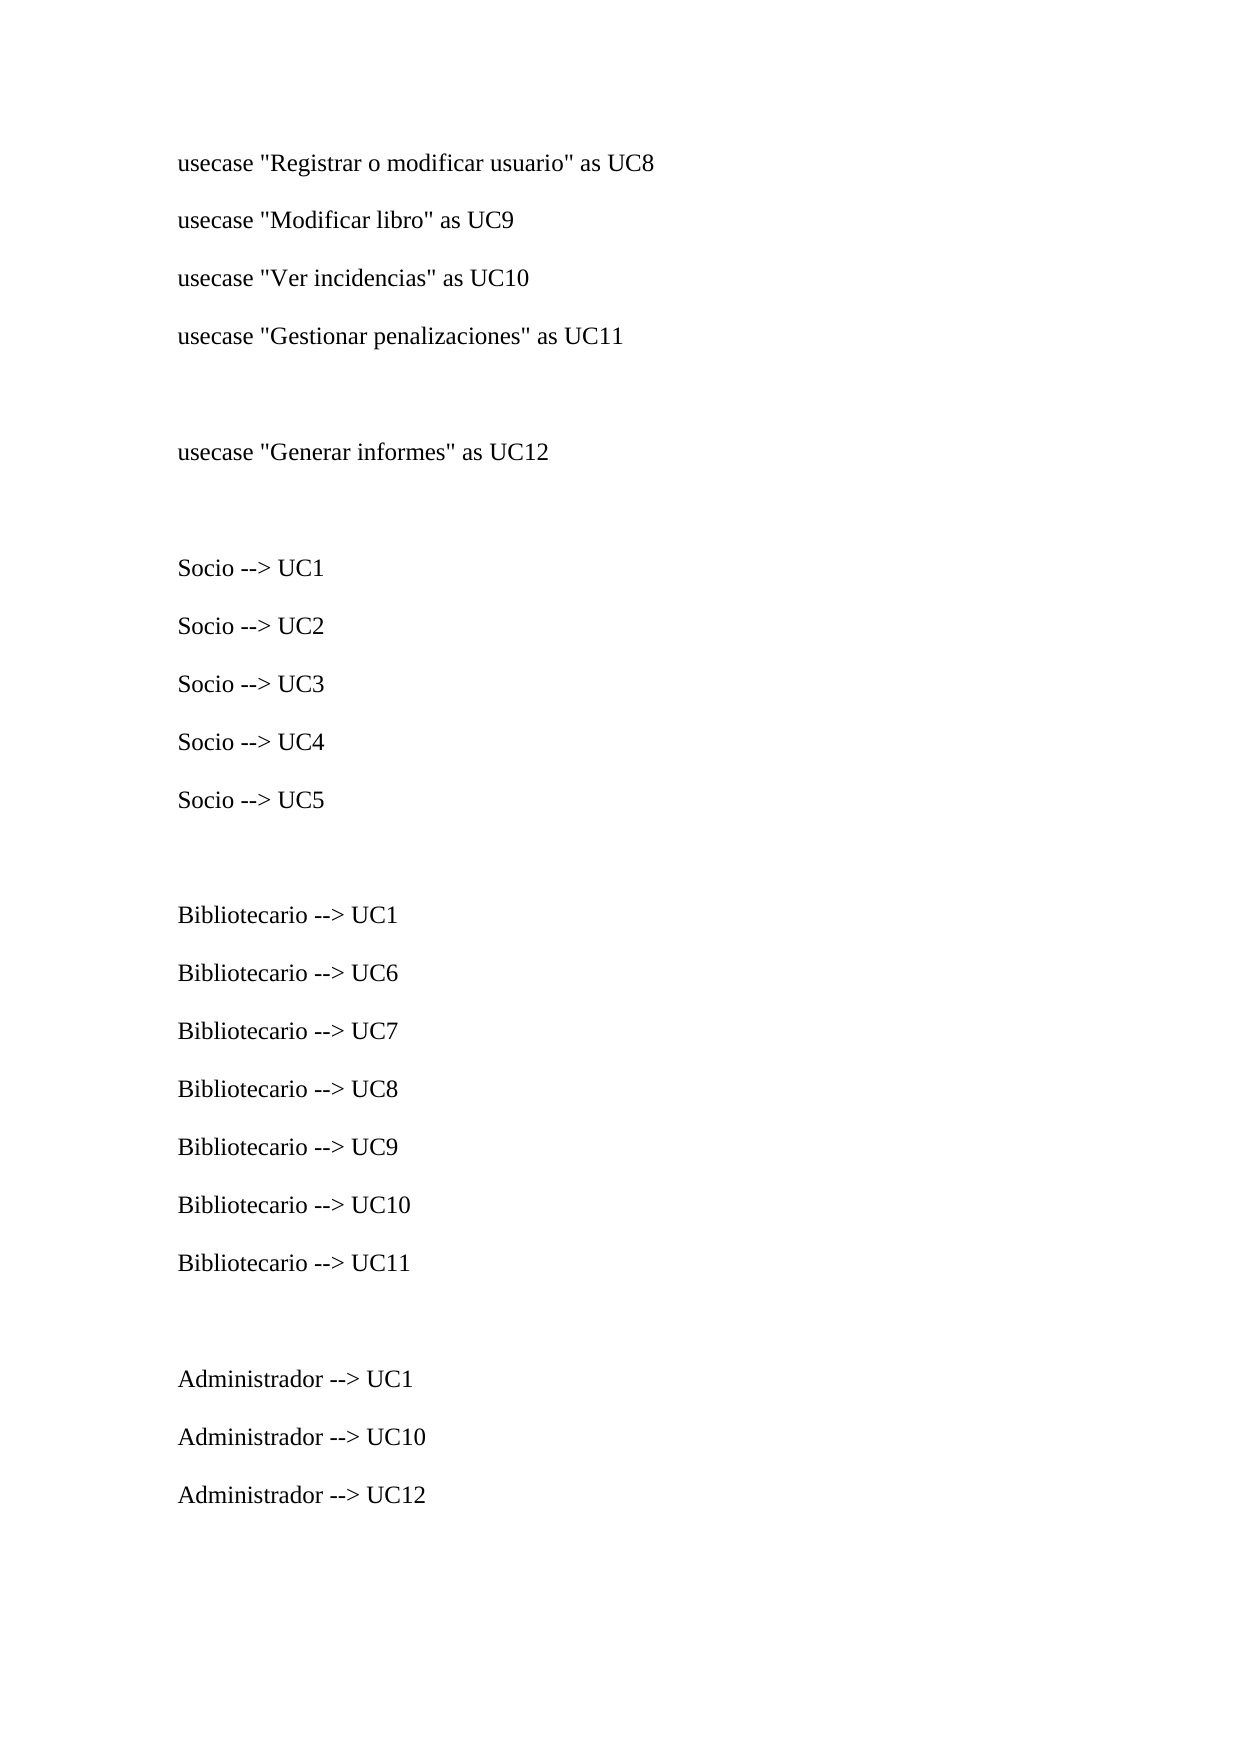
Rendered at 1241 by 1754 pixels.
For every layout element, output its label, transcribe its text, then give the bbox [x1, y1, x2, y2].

text Bibliotecario --> UC1 [177, 901, 1063, 929]
text Bibliotecario --> UC9 [177, 1132, 1063, 1161]
text Bibliotecario --> UC11 [177, 1248, 1063, 1277]
text Bibliotecario --> UC10 [177, 1190, 1063, 1219]
text Socio --> UC1 [177, 553, 1063, 582]
text Socio --> UC2 [177, 611, 1063, 640]
text usecase "Gestionar penalizaciones" as UC11 [177, 321, 1063, 350]
text Administrador --> UC10 [177, 1422, 1063, 1451]
text usecase "Ver incidencias" as UC10 [177, 263, 1063, 292]
text Administrador --> UC12 [177, 1480, 1063, 1508]
text Bibliotecario --> UC6 [177, 958, 1063, 987]
text Socio --> UC5 [177, 785, 1063, 813]
text Bibliotecario --> UC8 [177, 1074, 1063, 1103]
text usecase "Modificar libro" as UC9 [177, 206, 1063, 234]
text usecase "Registrar o modificar usuario" as UC8 [177, 148, 1063, 176]
text Socio --> UC4 [177, 727, 1063, 756]
text Administrador --> UC1 [177, 1364, 1063, 1393]
text Socio --> UC3 [177, 669, 1063, 698]
text Bibliotecario --> UC7 [177, 1016, 1063, 1045]
text usecase "Generar informes" as UC12 [177, 437, 1063, 466]
